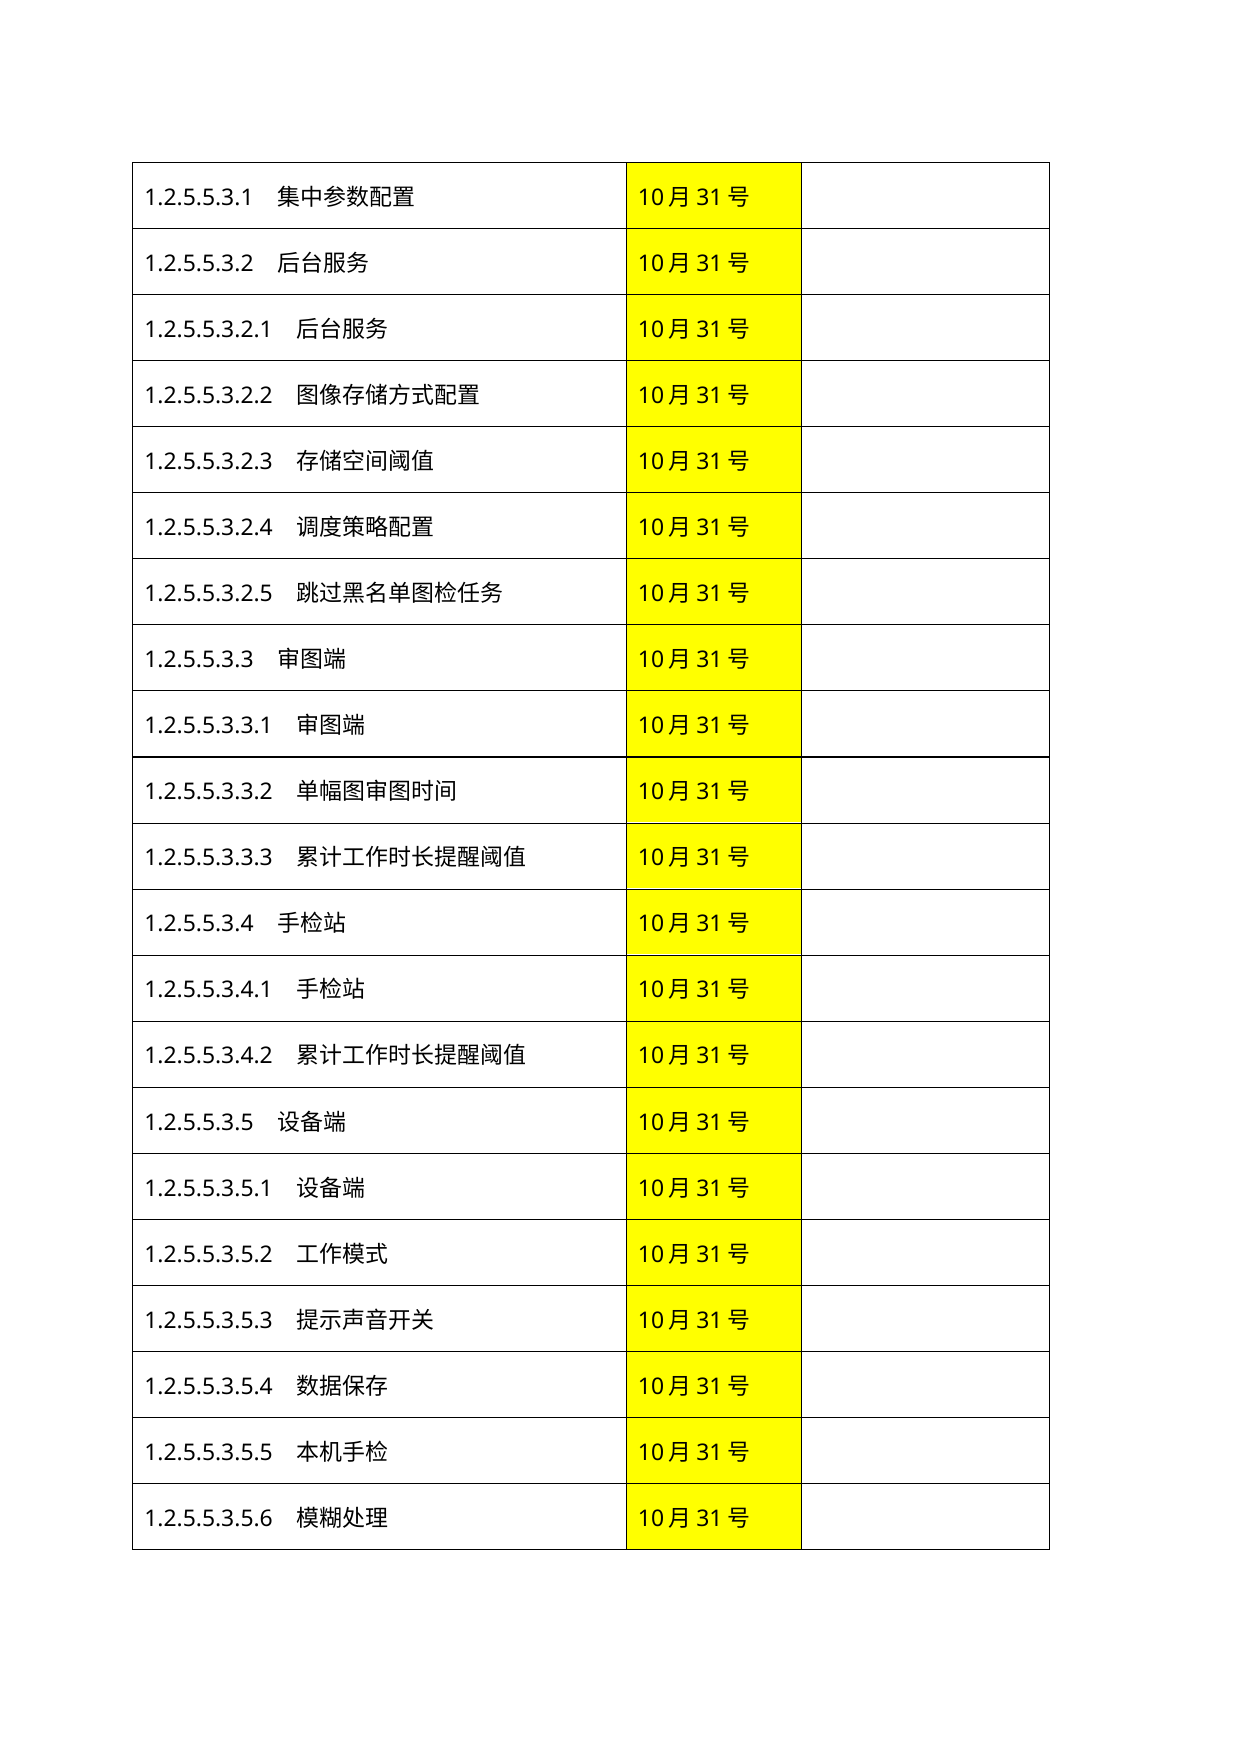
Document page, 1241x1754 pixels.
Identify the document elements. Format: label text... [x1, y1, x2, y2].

table_cell 10月31号 [627, 956, 801, 1021]
table_cell 10月31号 [627, 824, 801, 888]
table_cell [802, 1154, 1049, 1219]
table_cell 10月31号 [627, 625, 801, 690]
table_cell 10月31号 [627, 1220, 801, 1285]
table_cell [802, 758, 1049, 822]
table_cell 1.2.5.5.3.3 审图端 [133, 625, 626, 690]
table_cell 10月31号 [627, 295, 801, 360]
table_cell [802, 361, 1049, 426]
table_cell [802, 163, 1049, 228]
table_cell 1.2.5.5.3.5.2 工作模式 [133, 1220, 626, 1285]
table_cell 10月31号 [627, 1418, 801, 1483]
table_cell [802, 824, 1049, 888]
table_cell 1.2.5.5.3.4.2 累计工作时长提醒阈值 [133, 1022, 626, 1087]
table_cell [802, 493, 1049, 558]
table_cell 10月31号 [627, 890, 801, 954]
table_cell 1.2.5.5.3.2.2 图像存储方式配置 [133, 361, 626, 426]
table_cell 10月31号 [627, 1352, 801, 1417]
table_cell 10月31号 [627, 559, 801, 624]
table_cell 10月31号 [627, 1022, 801, 1087]
table_cell 10月31号 [627, 427, 801, 492]
table_cell 10月31号 [627, 1484, 801, 1549]
table_cell 1.2.5.5.3.2.4 调度策略配置 [133, 493, 626, 558]
table_cell 1.2.5.5.3.5.4 数据保存 [133, 1352, 626, 1417]
table_cell 1.2.5.5.3.2.5 跳过黑名单图检任务 [133, 559, 626, 624]
table_cell 1.2.5.5.3.2.1 后台服务 [133, 295, 626, 360]
table_cell 10月31号 [627, 229, 801, 294]
table_cell [802, 1286, 1049, 1351]
table_cell [802, 1022, 1049, 1087]
table_cell [802, 427, 1049, 492]
table_cell 10月31号 [627, 1286, 801, 1351]
table_cell 1.2.5.5.3.5.6 模糊处理 [133, 1484, 626, 1549]
table_cell [802, 1418, 1049, 1483]
table_cell 10月31号 [627, 493, 801, 558]
table_cell 10月31号 [627, 361, 801, 426]
table_cell 1.2.5.5.3.1 集中参数配置 [133, 163, 626, 228]
table_cell 10月31号 [627, 691, 801, 756]
table_cell [802, 1088, 1049, 1153]
table_cell [802, 559, 1049, 624]
table_cell 1.2.5.5.3.5.3 提示声音开关 [133, 1286, 626, 1351]
table_cell 1.2.5.5.3.5 设备端 [133, 1088, 626, 1153]
table_cell 1.2.5.5.3.5.1 设备端 [133, 1154, 626, 1219]
table_cell 1.2.5.5.3.4.1 手检站 [133, 956, 626, 1021]
table_cell 1.2.5.5.3.5.5 本机手检 [133, 1418, 626, 1483]
table_cell 10月31号 [627, 163, 801, 228]
table_cell [802, 956, 1049, 1021]
table_cell [802, 229, 1049, 294]
table_cell [802, 1352, 1049, 1417]
table_cell [802, 1220, 1049, 1285]
table_cell 10月31号 [627, 758, 801, 822]
table_cell 10月31号 [627, 1154, 801, 1219]
table_cell 1.2.5.5.3.3.1 审图端 [133, 691, 626, 756]
table_cell 1.2.5.5.3.3.3 累计工作时长提醒阈值 [133, 824, 626, 888]
table_cell [802, 625, 1049, 690]
table_cell 1.2.5.5.3.2 后台服务 [133, 229, 626, 294]
table_cell 1.2.5.5.3.2.3 存储空间阈值 [133, 427, 626, 492]
table_cell 1.2.5.5.3.3.2 单幅图审图时间 [133, 758, 626, 822]
table_cell [802, 890, 1049, 954]
table_cell [802, 691, 1049, 756]
table_cell [802, 295, 1049, 360]
table_cell 1.2.5.5.3.4 手检站 [133, 890, 626, 954]
table_cell 10月31号 [627, 1088, 801, 1153]
table_cell [802, 1484, 1049, 1549]
